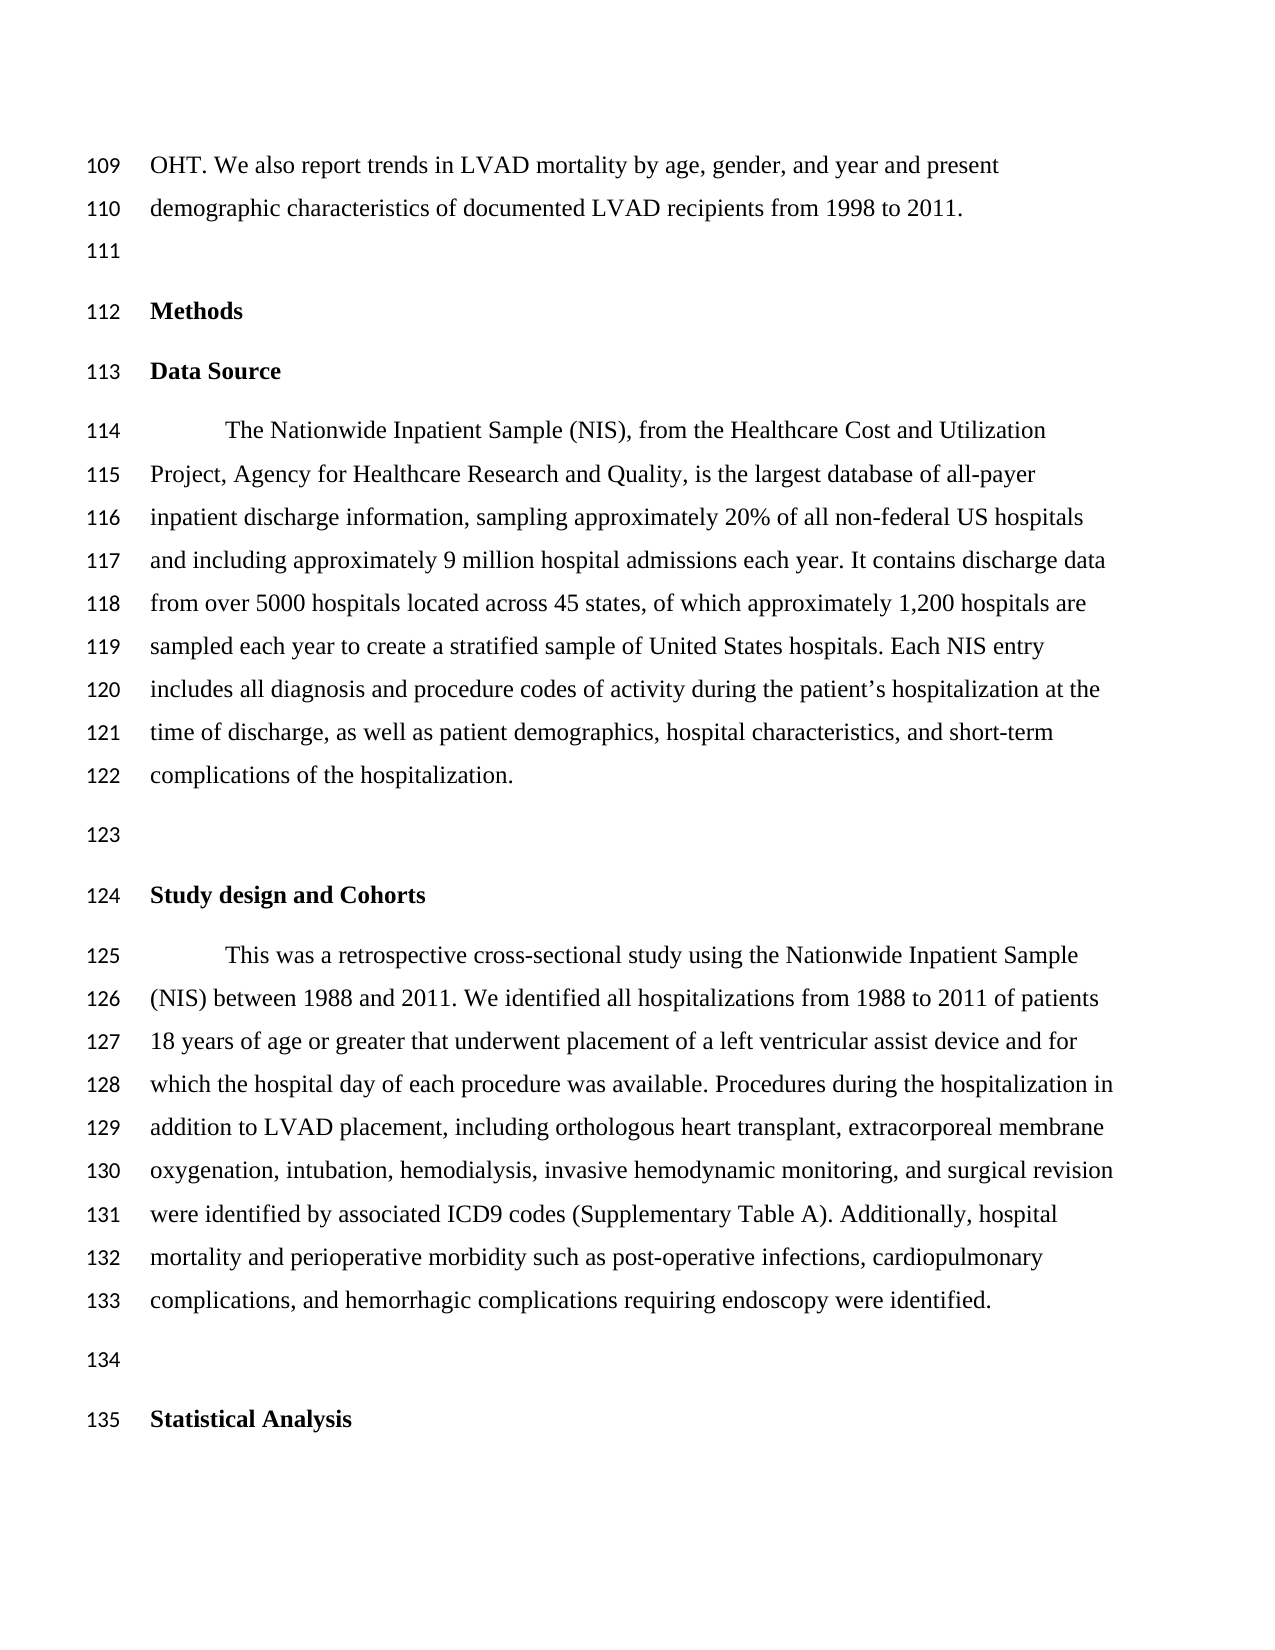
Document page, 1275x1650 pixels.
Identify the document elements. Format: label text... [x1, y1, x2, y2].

text The Nationwide Inpatient Sample (NIS), from the Healthcare Cost and Utilization Project, Agency for Healthcare Research and Quality, is the largest database of all-payer inpatient discharge information, sampling approximately 20% of all non-federal US hospitals and including approximately 9 million hospital admissions each year. It contains discharge data from over 5000 hospitals located across 45 states, of which approximately 1,200 hospitals are sampled each year to create a stratified sample of United States hospitals. Each NIS entry includes all diagnosis and procedure codes of activity during the patient’s hospitalization at the time of discharge, as well as patient demographics, hospital characteristics, and short-term complications of the hospitalization. [150, 416, 1125, 789]
text Methods [150, 296, 1125, 325]
text This was a retrospective cross-sectional study using the Nationwide Inpatient Sample (NIS) between 1988 and 2011. We identified all hospitalizations from 1988 to 2011 of patients 18 years of age or greater that underwent placement of a left ventricular assist device and for which the hospital day of each procedure was available. Procedures during the hospitalization in addition to LVAD placement, including orthologous heart transplant, extracorporeal membrane oxygenation, intubation, hemodialysis, invasive hemodynamic monitoring, and surgical revision were identified by associated ICD9 codes (Supplementary Table A). Additionally, hospital mortality and perioperative morbidity such as post-operative infections, cardiopulmonary complications, and hemorrhagic complications requiring endoscopy were identified. [150, 940, 1125, 1314]
text Data Source [150, 356, 1125, 384]
text Statistical Analysis [150, 1404, 1125, 1433]
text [150, 150, 1125, 222]
text Study design and Cohorts [150, 880, 1125, 909]
